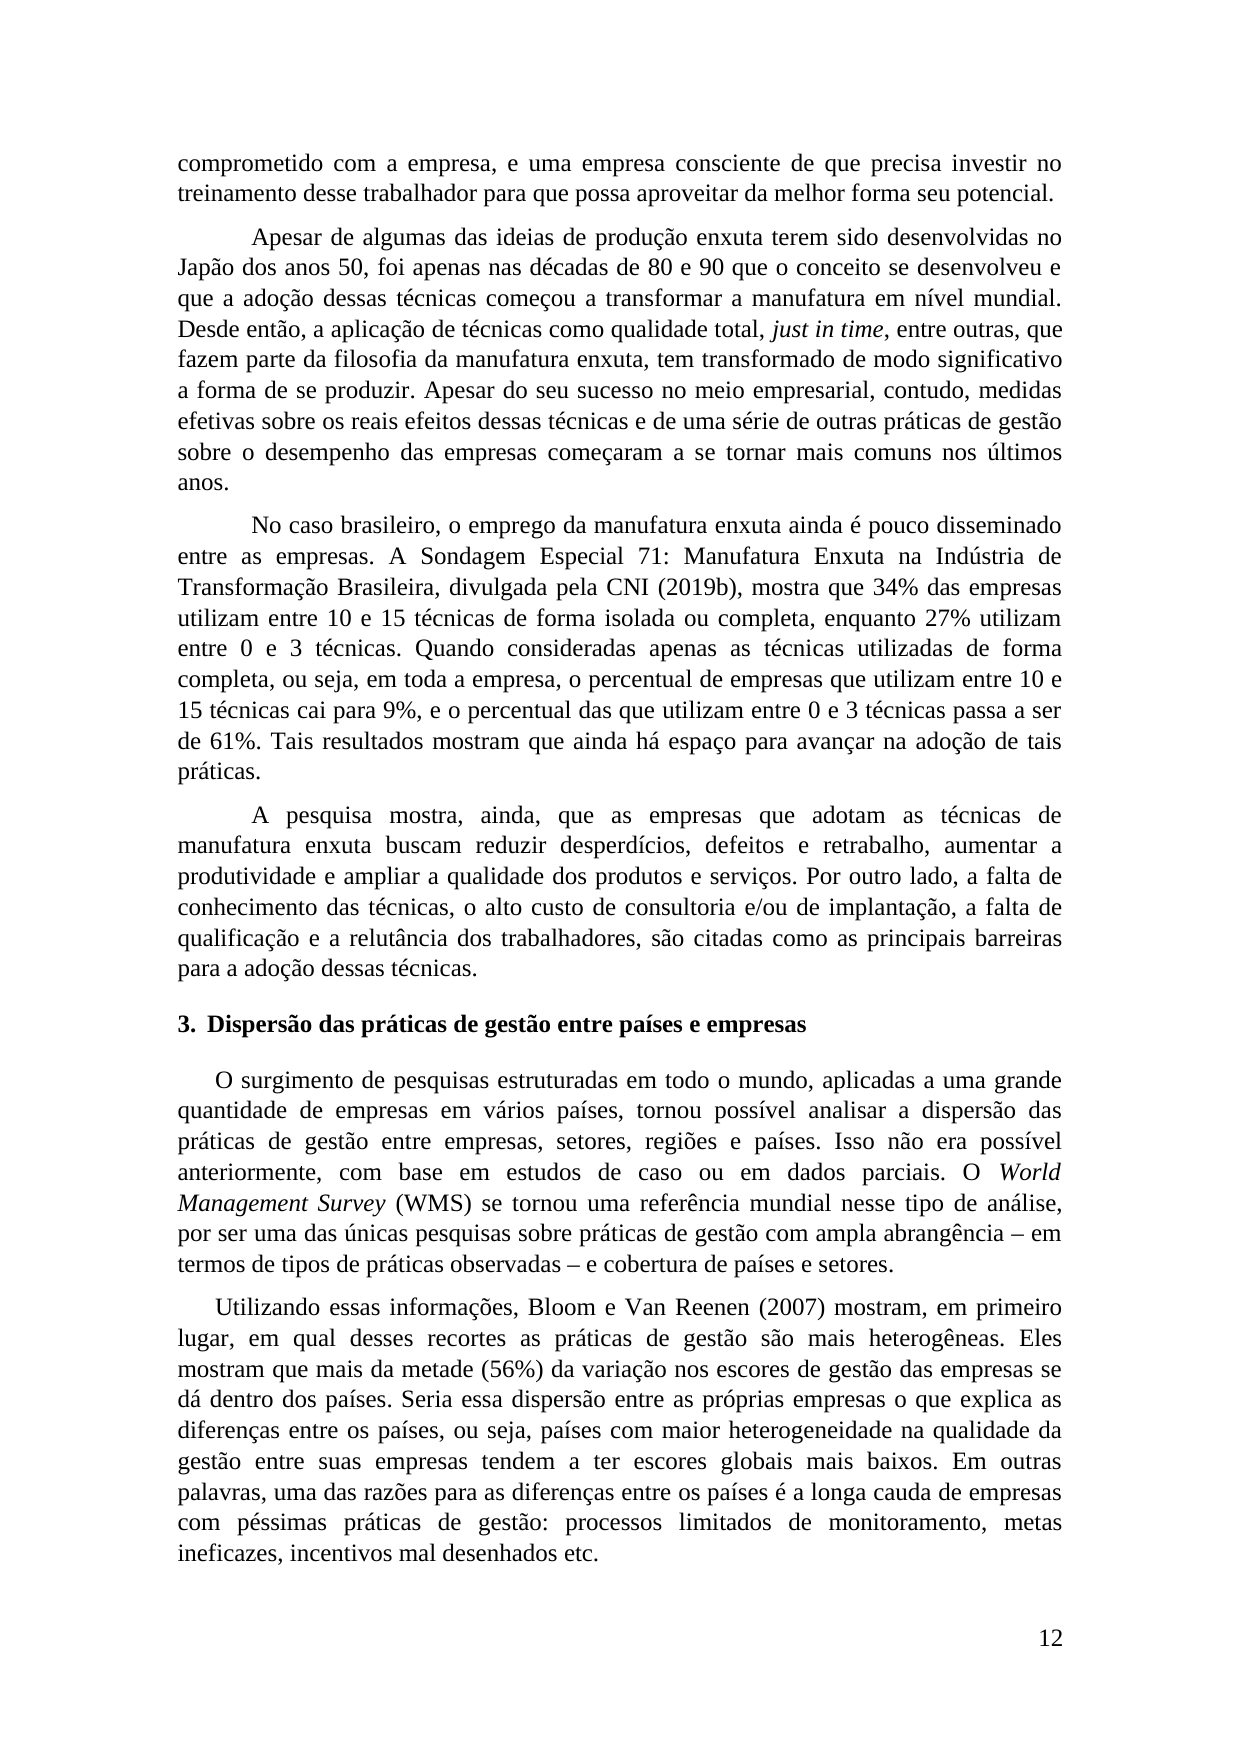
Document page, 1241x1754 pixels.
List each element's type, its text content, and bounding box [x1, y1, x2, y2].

text A pesquisa mostra, ainda, que as empresas que adotam as técnicas de manufatura enxuta buscam reduzir desperdícios, defeitos e retrabalho, aumentar a produtividade e ampliar a qualidade dos produtos e serviços. Por outro lado, a falta de conhecimento das técnicas, o alto custo de consultoria e/ou de implantação, a falta de qualificação e a relutância dos trabalhadores, são citadas como as principais barreiras para a adoção dessas técnicas. [177, 800, 1063, 982]
text No caso brasileiro, o emprego da manufatura enxuta ainda é pouco disseminado entre as empresas. A Sondagem Especial 71: Manufatura Enxuta na Indústria de Transformação Brasileira, divulgada pela CNI (2019b), mostra que 34% das empresas utilizam entre 10 e 15 técnicas de forma isolada ou completa, enquanto 27% utilizam entre 0 e 3 técnicas. Quando consideradas apenas as técnicas utilizadas de forma completa, ou seja, em toda a empresa, o percentual de empresas que utilizam entre 10 e 15 técnicas cai para 9%, e o percentual das que utilizam entre 0 e 3 técnicas passa a ser de 61%. Tais resultados mostram que ainda há espaço para avançar na adoção de tais práticas. [177, 511, 1063, 785]
text Utilizando essas informações, Bloom e Van Reenen (2007) mostram, em primeiro lugar, em qual desses recortes as práticas de gestão são mais heterogêneas. Eles mostram que mais da metade (56%) da variação nos escores de gestão das empresas se dá dentro dos países. Seria essa dispersão entre as próprias empresas o que explica as diferenças entre os países, ou seja, países com maior heterogeneidade na qualidade da gestão entre suas empresas tendem a ter escores globais mais baixos. Em outras palavras, uma das razões para as diferenças entre os países é a longa cauda de empresas com péssimas práticas de gestão: processos limitados de monitoramento, metas ineficazes, incentivos mal desenhados etc. [177, 1292, 1063, 1567]
subtitle Dispersão das práticas de gestão entre países e empresas [177, 1009, 1063, 1038]
text Apesar de algumas das ideias de produção enxuta terem sido desenvolvidas no Japão dos anos 50, foi apenas nas décadas de 80 e 90 que o conceito se desenvolveu e que a adoção dessas técnicas começou a transformar a manufatura em nível mundial. Desde então, a aplicação de técnicas como qualidade total, just in time, entre outras, que fazem parte da filosofia da manufatura enxuta, tem transformado de modo significativo a forma de se produzir. Apesar do seu sucesso no meio empresarial, contudo, medidas efetivas sobre os reais efeitos dessas técnicas e de uma série de outras práticas de gestão sobre o desempenho das empresas começaram a se tornar mais comuns nos últimos anos. [177, 222, 1063, 496]
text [177, 148, 1063, 207]
text O surgimento de pesquisas estruturadas em todo o mundo, aplicadas a uma grande quantidade de empresas em vários países, tornou possível analisar a dispersão das práticas de gestão entre empresas, setores, regiões e países. Isso não era possível anteriormente, com base em estudos de caso ou em dados parciais. O World Management Survey (WMS) se tornou uma referência mundial nesse tipo de análise, por ser uma das únicas pesquisas sobre práticas de gestão com ampla abrangência – em termos de tipos de práticas observadas – e cobertura de países e setores. [177, 1065, 1063, 1278]
